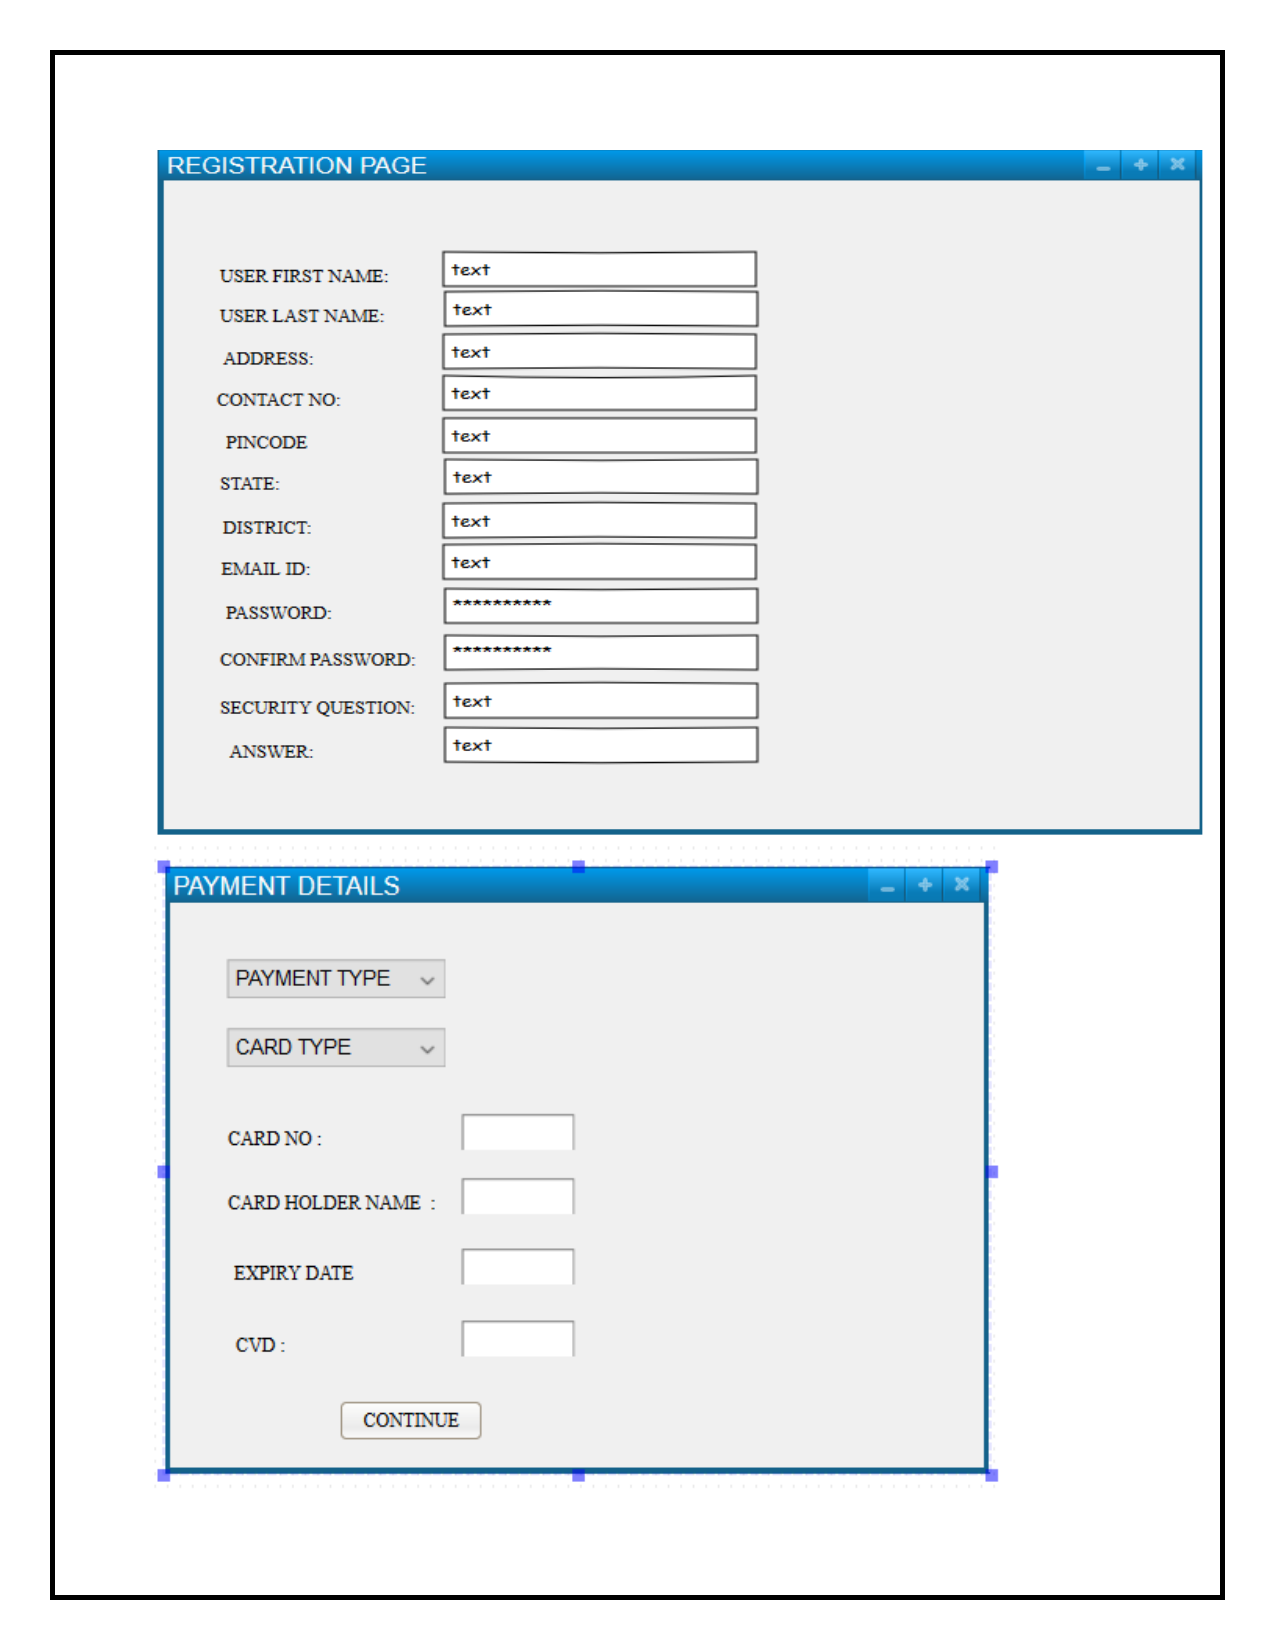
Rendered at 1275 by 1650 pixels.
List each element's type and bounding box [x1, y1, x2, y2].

picture [150, 150, 1203, 839]
picture [1085, 150, 1120, 170]
picture [1160, 150, 1195, 170]
picture [1122, 150, 1157, 170]
picture [150, 843, 1003, 1496]
